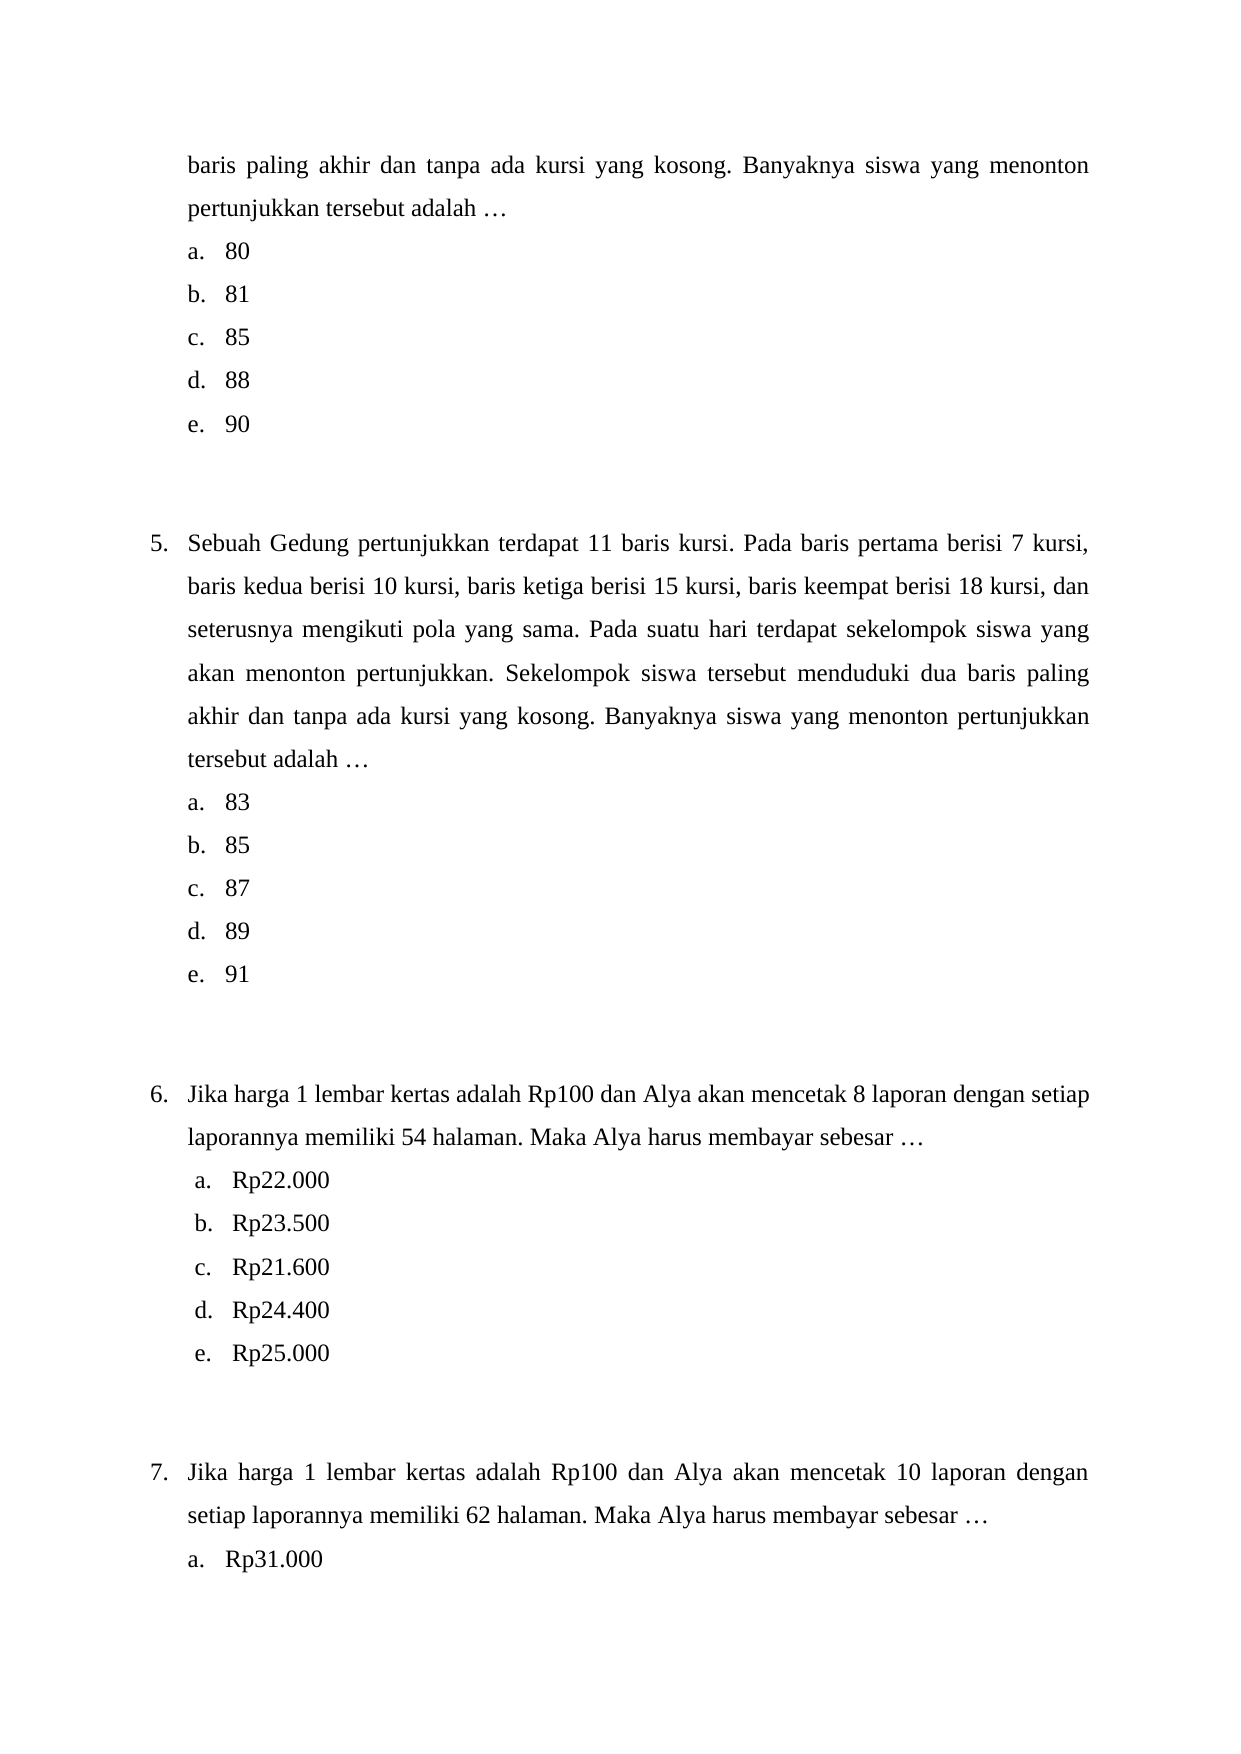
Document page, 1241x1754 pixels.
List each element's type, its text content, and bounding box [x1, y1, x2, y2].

list Rp31.000 [187, 1544, 1090, 1572]
list 85 [187, 830, 1090, 859]
list Jika harga 1 lembar kertas adalah Rp100 dan Alya akan mencetak 10 laporan dengan setiap laporannya memiliki 62 halaman. Maka Alya harus membayar sebesar … [150, 1457, 1090, 1529]
list Rp25.000 [194, 1338, 1090, 1367]
list 91 [187, 959, 1090, 988]
list 81 [187, 279, 1090, 308]
list 89 [187, 916, 1090, 945]
list 85 [187, 322, 1090, 351]
list Rp23.500 [194, 1208, 1090, 1237]
list Rp22.000 [194, 1165, 1090, 1194]
list Sebuah Gedung pertunjukkan terdapat 11 baris kursi. Pada baris pertama berisi 7 kursi, baris kedua berisi 10 kursi, baris ketiga berisi 15 kursi, baris keempat berisi 18 kursi, dan seterusnya mengikuti pola yang sama. Pada suatu hari terdapat sekelompok siswa yang akan menonton pertunjukkan. Sekelompok siswa tersebut menduduki dua baris paling akhir dan tanpa ada kursi yang kosong. Banyaknya siswa yang menonton pertunjukkan tersebut adalah … [150, 528, 1090, 773]
list Jika harga 1 lembar kertas adalah Rp100 dan Alya akan mencetak 8 laporan dengan setiap laporannya memiliki 54 halaman. Maka Alya harus membayar sebesar … [150, 1079, 1090, 1151]
list 88 [187, 366, 1090, 394]
list 90 [187, 409, 1090, 437]
list 83 [187, 787, 1090, 816]
list Rp21.600 [194, 1252, 1090, 1280]
list Rp24.400 [194, 1295, 1090, 1323]
list 80 [187, 236, 1090, 265]
list 87 [187, 873, 1090, 902]
